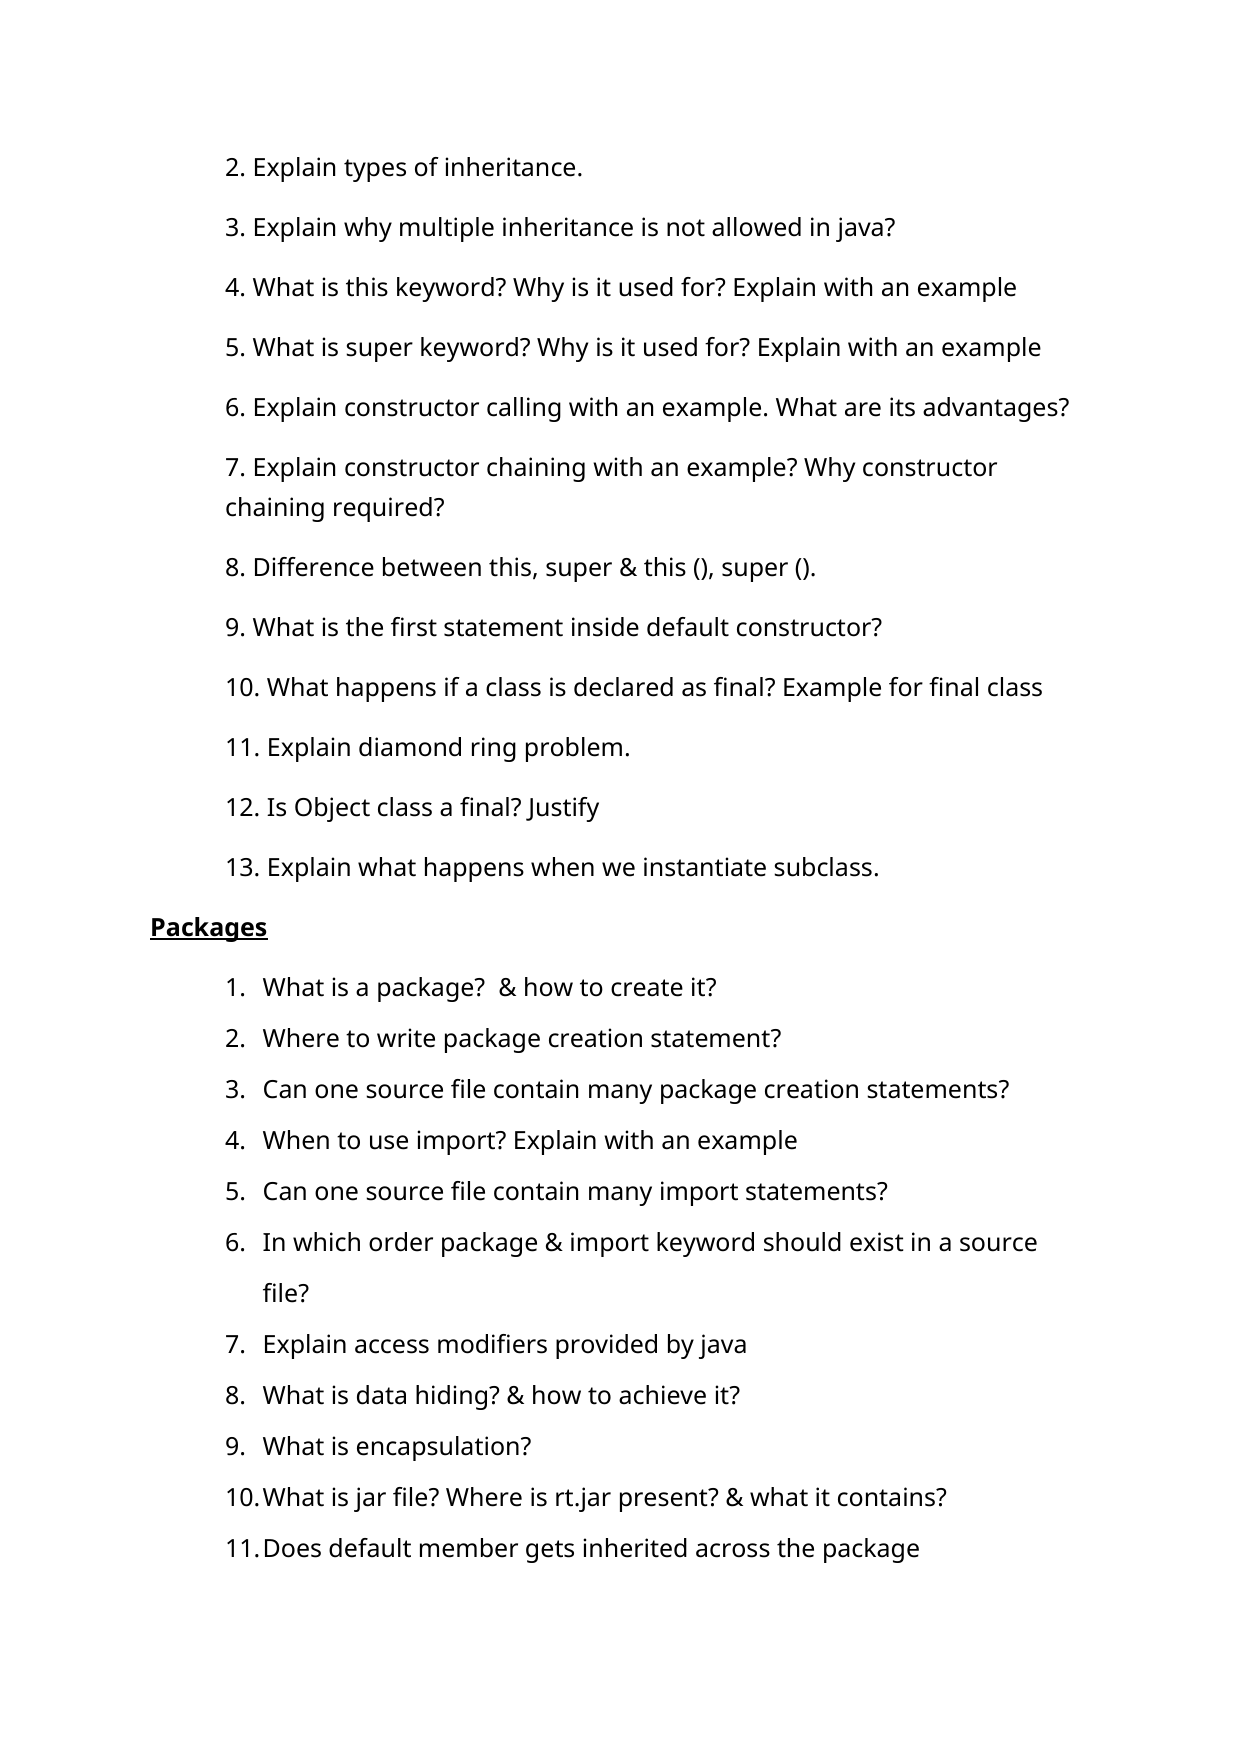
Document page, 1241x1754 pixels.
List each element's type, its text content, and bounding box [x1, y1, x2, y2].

text 10. What happens if a class is declared as final? Example for final class [225, 669, 1090, 703]
text Packages [150, 909, 1090, 943]
list Can one source file contain many import statements? [225, 1173, 1090, 1207]
text 11. Explain diamond ring problem. [225, 729, 1090, 763]
list Where to write package creation statement? [225, 1020, 1090, 1054]
text 12. Is Object class a final? Justify [225, 789, 1090, 823]
list Explain access modifiers provided by java [225, 1326, 1090, 1361]
text 9. What is the first statement inside default constructor? [225, 609, 1090, 643]
list What is jar file? Where is rt.jar present? & what it contains? [225, 1479, 1090, 1514]
text 7. Explain constructor chaining with an example? Why constructor chaining required? [225, 450, 1090, 523]
text 8. Difference between this, super & this (), super (). [225, 549, 1090, 583]
list What is a package? & how to create it? [225, 969, 1090, 1003]
text 13. Explain what happens when we instantiate subclass. [225, 849, 1090, 883]
list Does default member gets inherited across the package [225, 1531, 1090, 1565]
list In which order package & import keyword should exist in a source file? [225, 1224, 1090, 1309]
text 6. Explain constructor calling with an example. What are its advantages? [225, 390, 1090, 424]
text 2. Explain types of inheritance. [225, 150, 1090, 184]
text 4. What is this keyword? Why is it used for? Explain with an example [225, 270, 1090, 304]
list What is data hiding? & how to achieve it? [225, 1377, 1090, 1412]
list When to use import? Explain with an example [225, 1122, 1090, 1156]
list Can one source file contain many package creation statements? [225, 1071, 1090, 1105]
text 3. Explain why multiple inheritance is not allowed in java? [225, 210, 1090, 244]
list What is encapsulation? [225, 1428, 1090, 1463]
text 5. What is super keyword? Why is it used for? Explain with an example [225, 330, 1090, 364]
